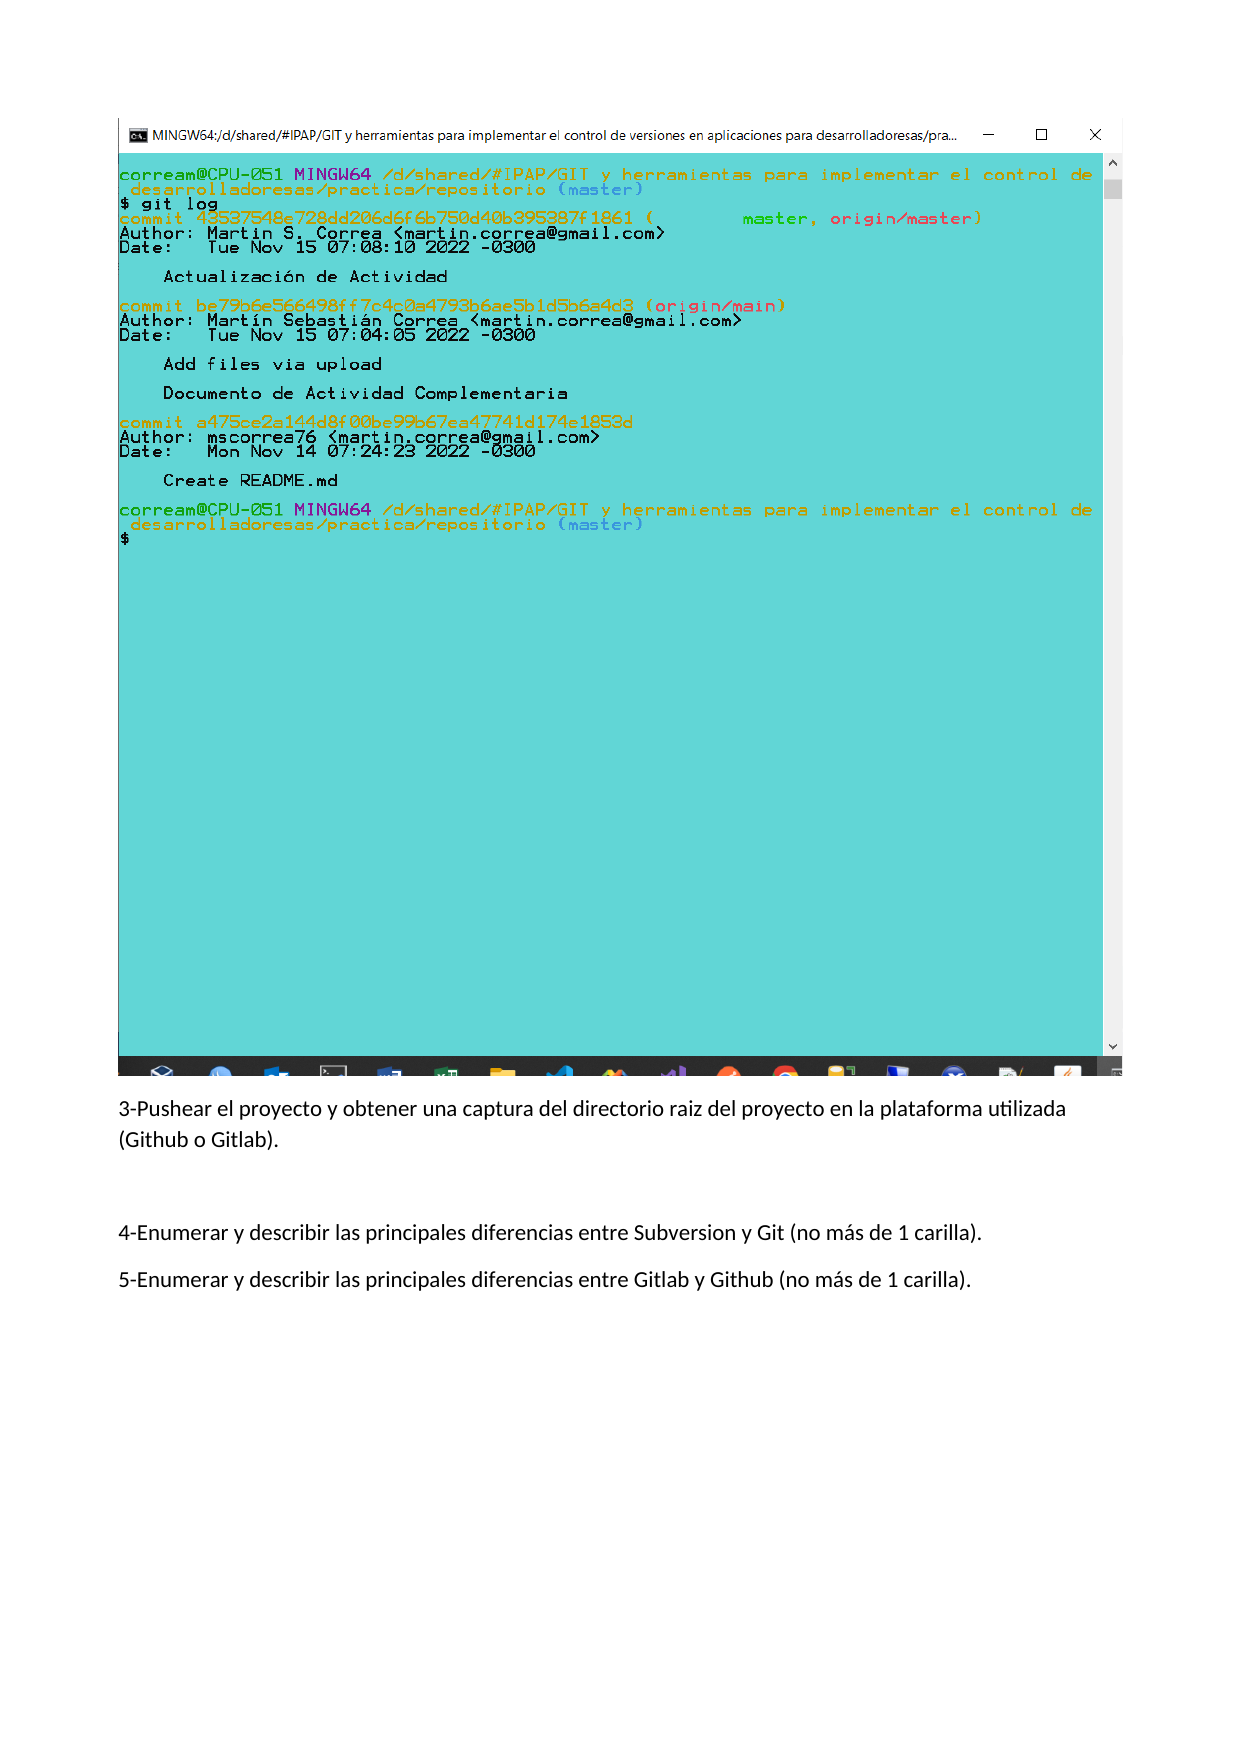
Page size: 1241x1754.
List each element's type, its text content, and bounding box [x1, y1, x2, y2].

picture [118, 118, 1123, 1076]
text 3-Pushear el proyecto y obtener una captura del directorio raiz del proyecto en la plataforma utilizada (Github o Gitlab). [118, 1094, 1122, 1153]
text 5-Enumerar y describir las principales diferencias entre Gitlab y Github (no más de 1 carilla). [118, 1265, 1122, 1293]
text 4-Enumerar y describir las principales diferencias entre Subversion y Git (no más de 1 carilla). [118, 1218, 1122, 1246]
